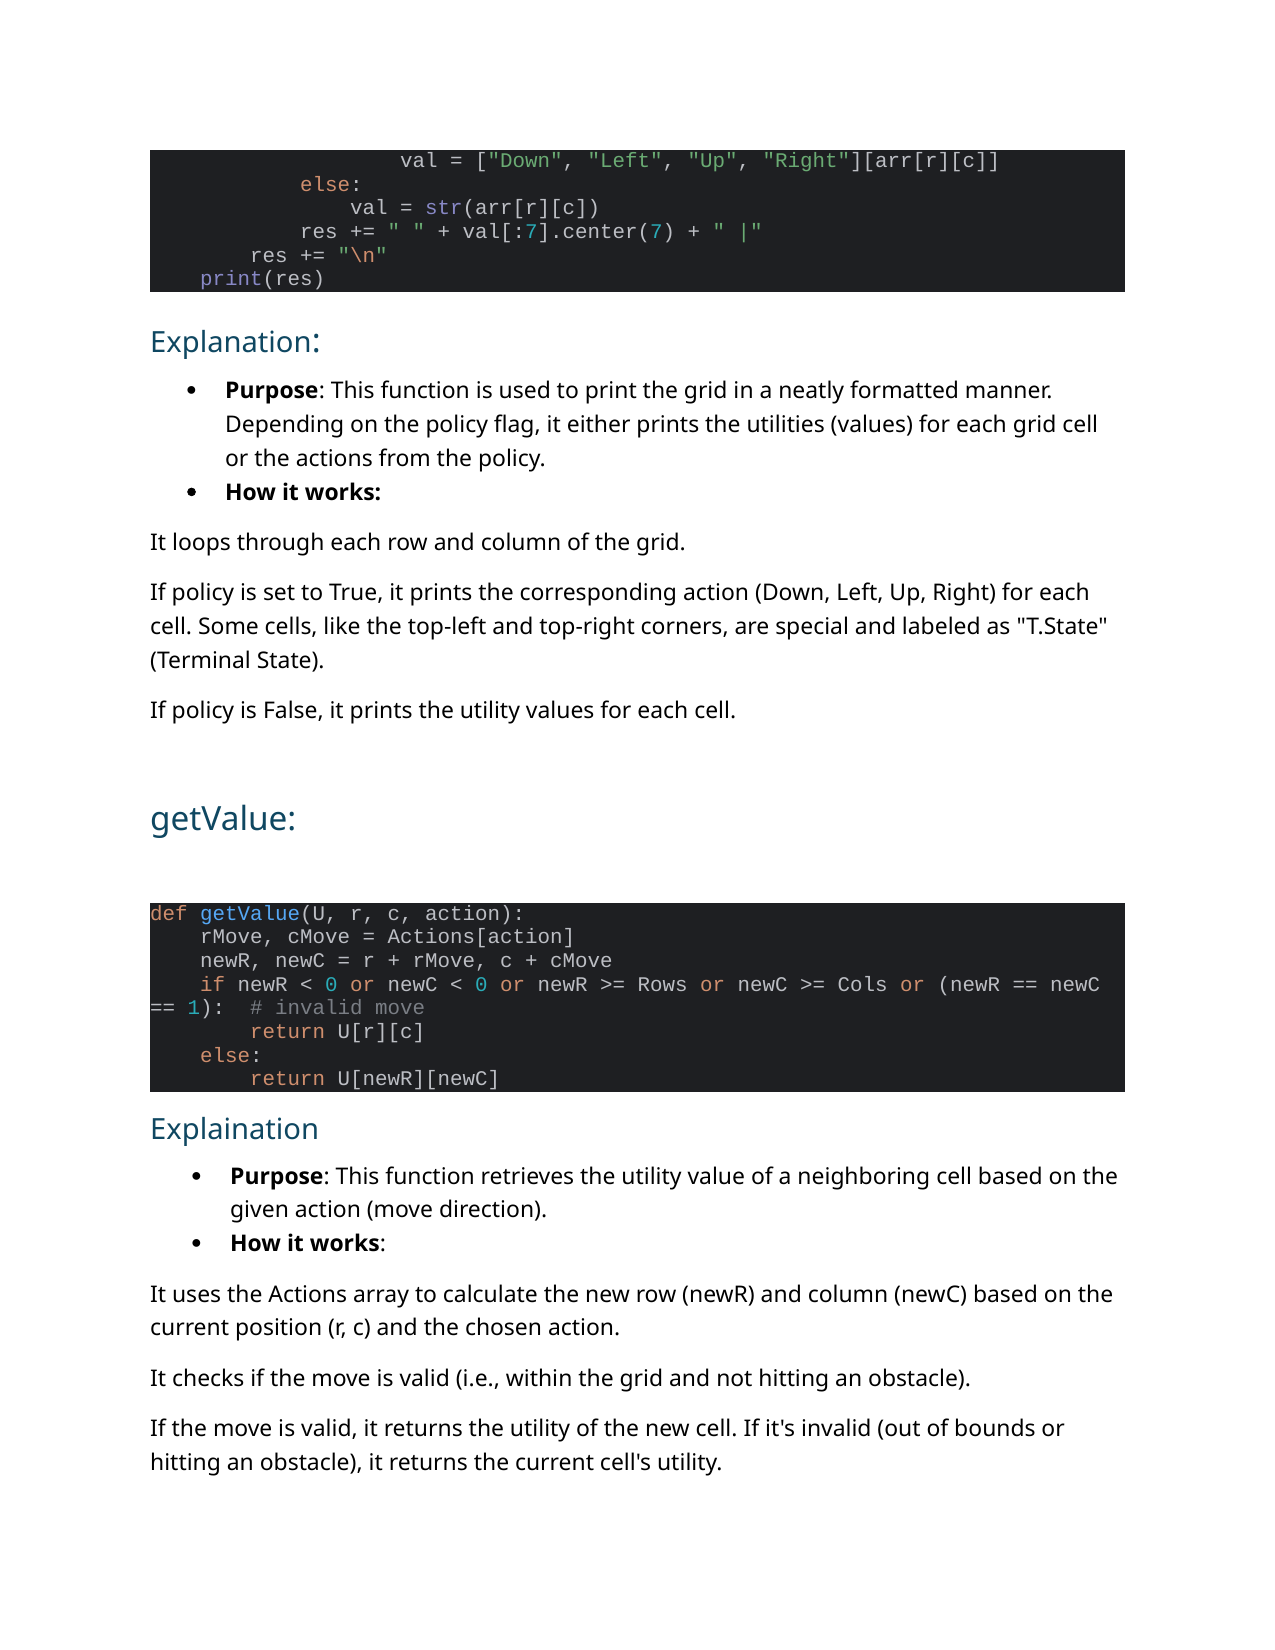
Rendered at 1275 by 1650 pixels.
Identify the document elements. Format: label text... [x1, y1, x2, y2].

list How it works: [187, 475, 1125, 507]
subtitle Explaination [150, 1108, 1125, 1148]
list How it works: [192, 1227, 1125, 1258]
text It checks if the move is valid (i.e., within the grid and not hitting an obstacle). [150, 1362, 1125, 1393]
subtitle getValue: [150, 795, 1125, 840]
text It loops through each row and column of the grid. [150, 526, 1125, 557]
text If policy is False, it prints the utility values for each cell. [150, 694, 1125, 725]
text If policy is set to True, it prints the corresponding action (Down, Left, Up, Right) for each cell. Some cells, like the top-left and top-right corners, are special and labeled as "T.State" (Terminal State). [150, 576, 1125, 675]
list Purpose: This function is used to print the grid in a neatly formatted manner. Depending on the policy flag, it either prints the utilities (values) for each grid cell or the actions from the policy. [187, 374, 1125, 473]
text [150, 150, 1125, 292]
text It uses the Actions array to calculate the new row (newR) and column (newC) based on the current position (r, c) and the chosen action. [150, 1278, 1125, 1343]
subtitle Explanation: [150, 317, 1125, 362]
text If the move is valid, it returns the utility of the new cell. If it's invalid (out of bounds or hitting an obstacle), it returns the current cell's utility. [150, 1412, 1125, 1477]
text def getValue(U, r, c, action): rMove, cMove = Actions[action] newR, newC = r + rMove, c + cMove if newR < 0 or newC < 0 or newR >= Rows or newC >= Cols or (newR == newC == 1): # invalid move return U[r][c] else: return U[newR][newC] [150, 903, 1125, 1092]
list Purpose: This function retrieves the utility value of a neighboring cell based on the given action (move direction). [192, 1160, 1125, 1225]
